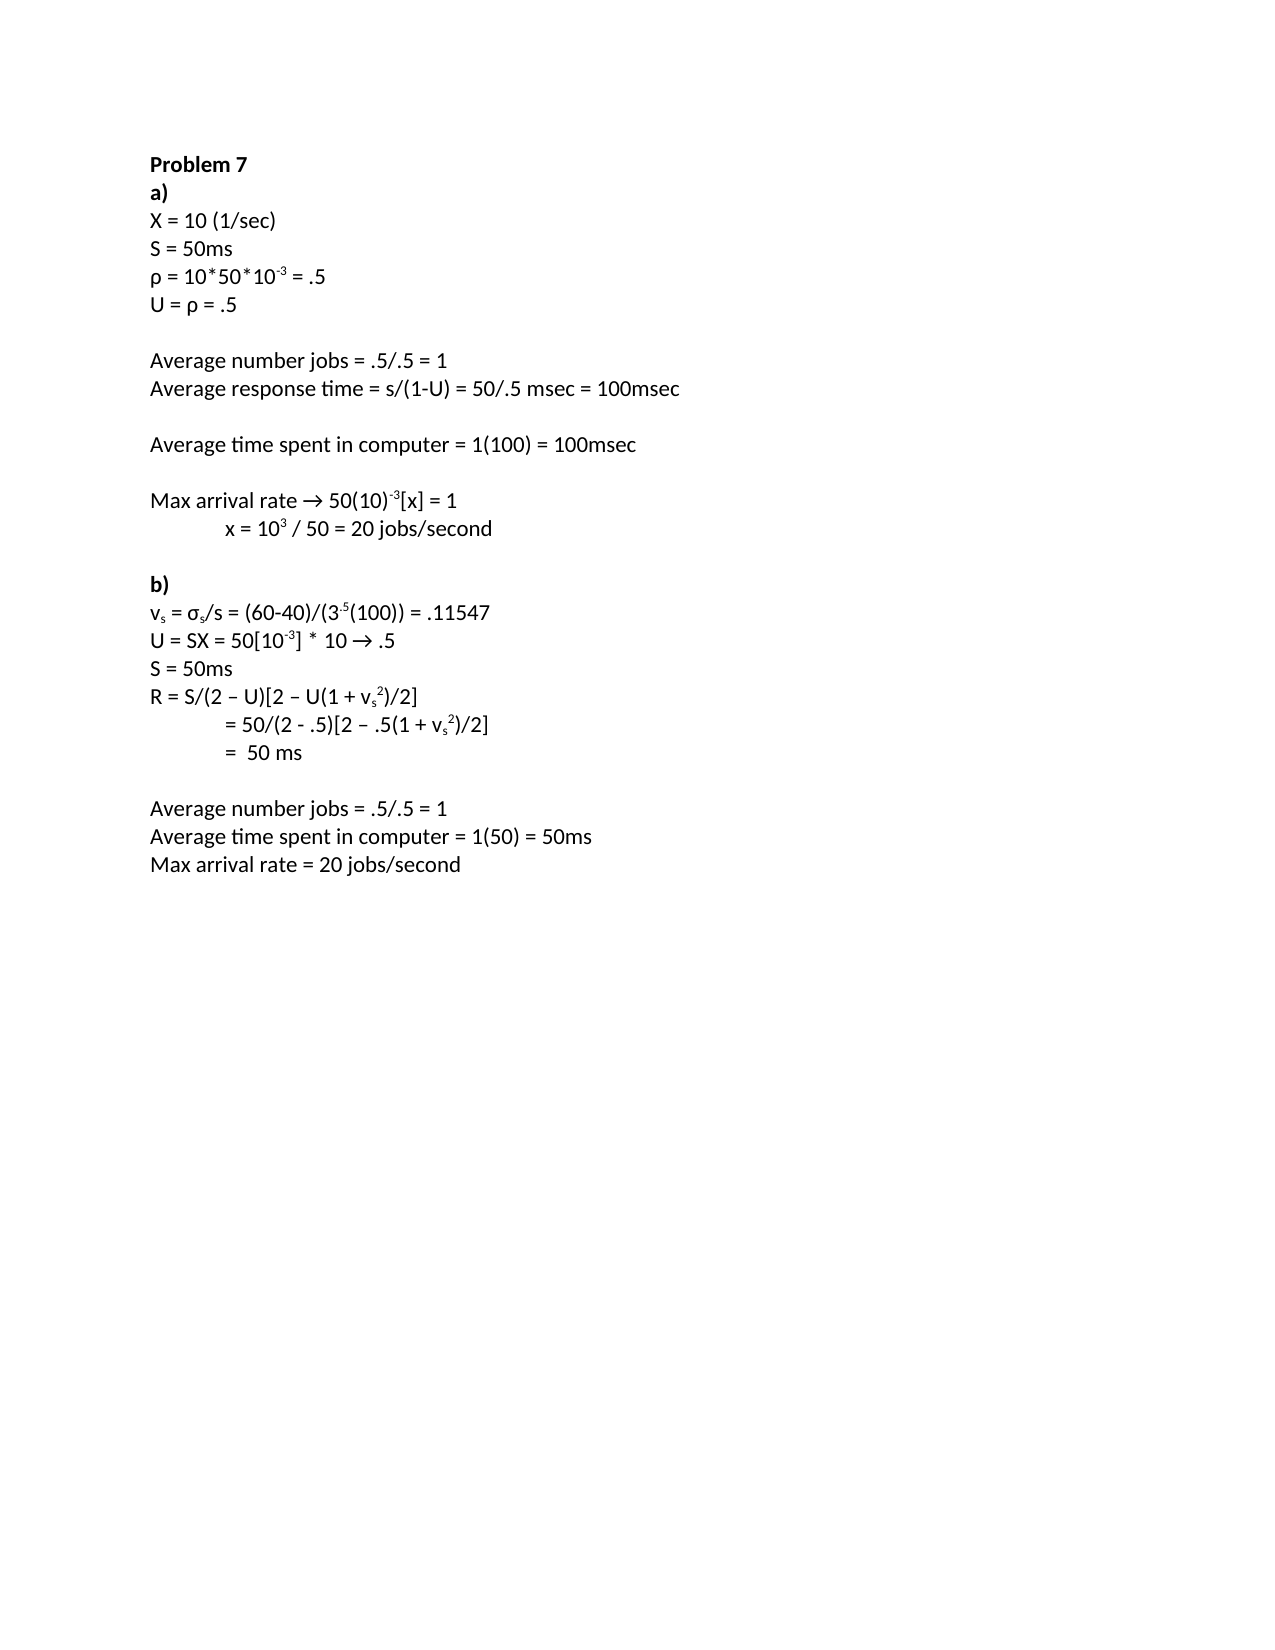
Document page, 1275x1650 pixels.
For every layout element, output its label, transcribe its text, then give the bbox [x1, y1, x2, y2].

text = 50 ms [150, 738, 1125, 766]
text S = 50ms [150, 234, 1125, 262]
text Average number jobs = .5/.5 = 1 [150, 346, 1125, 374]
text R = S/(2 – U)[2 – U(1 + vs2)/2] [150, 682, 1125, 710]
text U = SX = 50[10-3] * 10 → .5 [150, 626, 1125, 654]
text Average response time = s/(1-U) = 50/.5 msec = 100msec [150, 374, 1125, 402]
text Average time spent in computer = 1(50) = 50ms [150, 822, 1125, 851]
text b) [150, 570, 1125, 598]
text U = ρ = .5 [150, 290, 1125, 318]
text x = 103 / 50 = 20 jobs/second [150, 514, 1125, 542]
text X = 10 (1/sec) [150, 206, 1125, 234]
text vs = σs/s = (60-40)/(3.5(100)) = .11547 [150, 598, 1125, 626]
text a) [150, 178, 1125, 206]
text Max arrival rate = 20 jobs/second [150, 851, 1125, 878]
text = 50/(2 - .5)[2 – .5(1 + vs2)/2] [150, 710, 1125, 738]
text Average time spent in computer = 1(100) = 100msec [150, 430, 1125, 458]
text ρ = 10*50*10-3 = .5 [150, 262, 1125, 290]
text Average number jobs = .5/.5 = 1 [150, 794, 1125, 822]
text S = 50ms [150, 654, 1125, 682]
text Max arrival rate → 50(10)-3[x] = 1 [150, 486, 1125, 514]
text Problem 7 [150, 150, 1125, 178]
